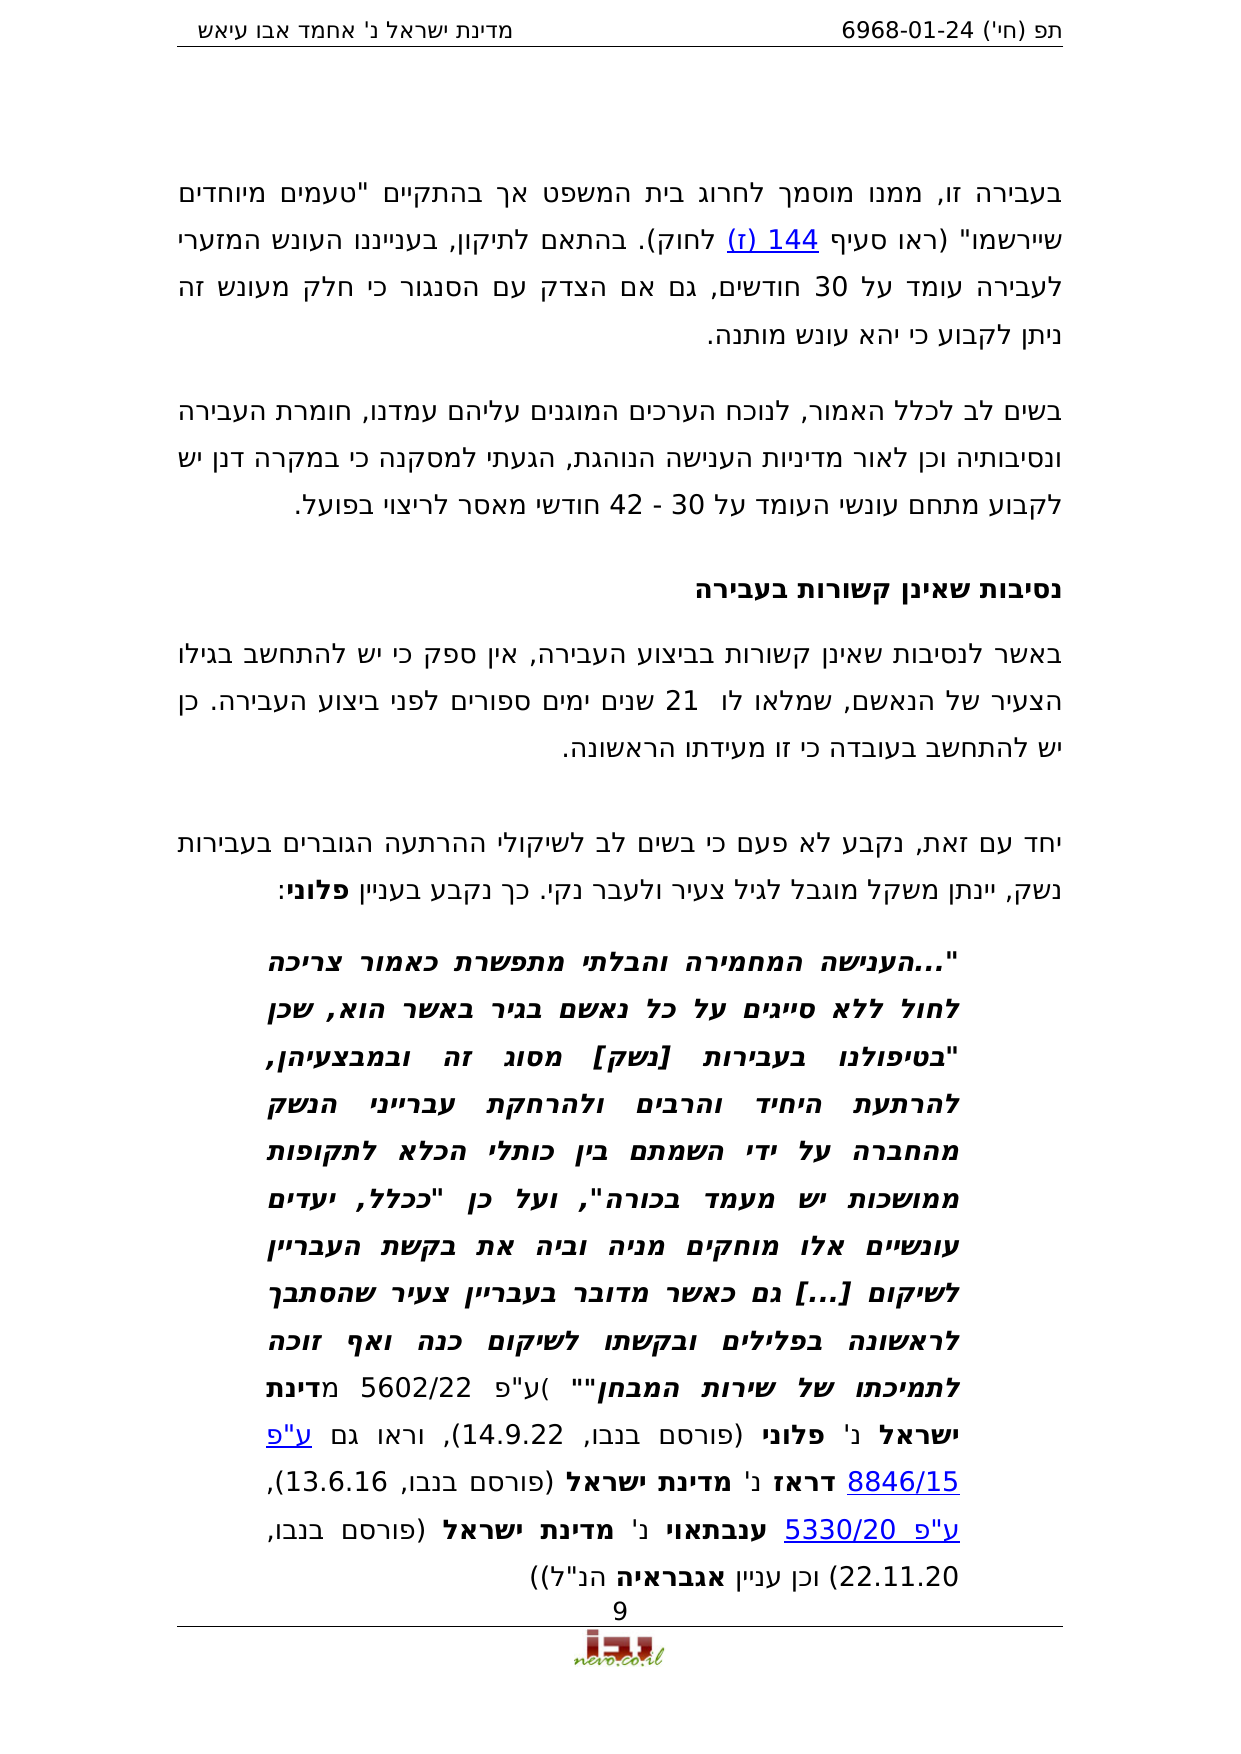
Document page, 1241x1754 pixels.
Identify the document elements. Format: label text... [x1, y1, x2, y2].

text נסיבות שאינן קשורות בעבירה [177, 573, 1063, 604]
text בשים לב לכלל האמור, לנוכח הערכים המוגנים עליהם עמדנו, חומרת העבירה ונסיבותיה וכן לאור מדיניות הענישה הנוהגת, הגעתי למסקנה כי במקרה דנן יש לקבוע מתחם עונשי העומד על 30 - 42 חודשי מאסר לריצוי בפועל. [177, 395, 1063, 521]
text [177, 177, 1063, 351]
text באשר לנסיבות שאינן קשורות בביצוע העבירה, אין ספק כי יש להתחשב בגילו הצעיר של הנאשם, שמלאו לו 21 שנים ימים ספורים לפני ביצוע העבירה. כן יש להתחשב בעובדה כי זו מעידתו הראשונה. [177, 638, 1063, 764]
picture [574, 1629, 666, 1667]
text "...הענישה המחמירה והבלתי מתפשרת כאמור צריכה לחול ללא סייגים על כל נאשם בגיר באשר הוא, שכן "בטיפולנו בעבירות [נשק] מסוג זה ובמבצעיהן, להרתעת היחיד והרבים ולהרחקת עברייני הנשק מהחברה על ידי השמתם בין כותלי הכלא לתקופות ממושכות יש מעמד בכורה", ועל כן "ככלל, יעדים עונשיים אלו מוחקים מניה וביה את בקשת העבריין לשיקום [...] גם כאשר מדובר בעבריין צעיר שהסתבך לראשונה בפלילים ובקשתו לשיקום כנה ואף זוכה לתמיכתו של שירות המבחן"" )ע"פ 5602/22 מדינת ישראל נ' פלוני (פורסם בנבו, 14.9.22), וראו גם ע"פ 8846/15 דראז נ' מדינת ישראל (פורסם בנבו, 13.6.16), ע"פ 5330/20 ענבתאוי נ' מדינת ישראל (פורסם בנבו, 22.11.20) וכן עניין אגבראיה הנ"ל)) [266, 947, 960, 1593]
text יחד עם זאת, נקבע לא פעם כי בשים לב לשיקולי ההרתעה הגוברים בעבירות נשק, יינתן משקל מוגבל לגיל צעיר ולעבר נקי. כך נקבע בעניין פלוני: [177, 827, 1063, 906]
